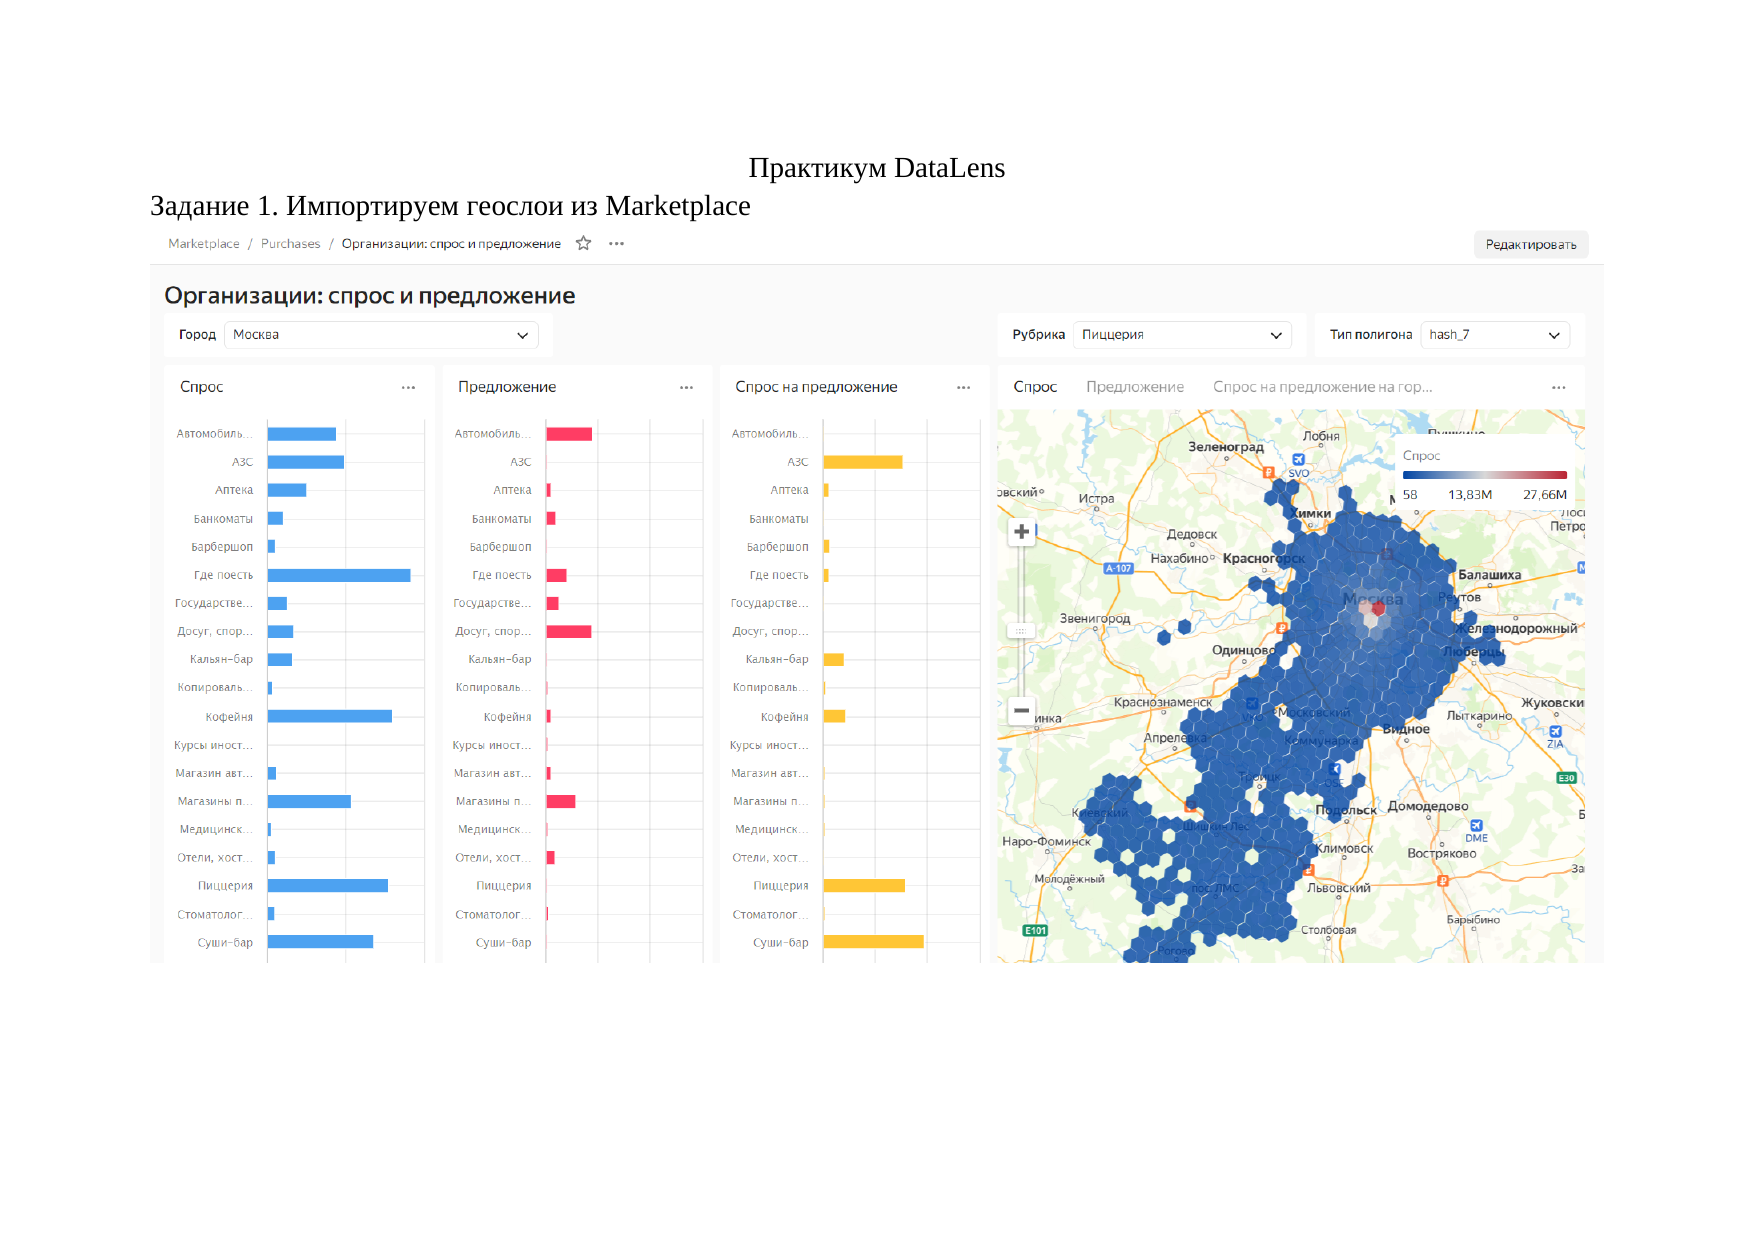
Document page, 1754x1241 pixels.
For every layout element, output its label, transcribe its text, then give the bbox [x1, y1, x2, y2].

picture [150, 227, 1604, 963]
text Практикум DataLens [150, 150, 1604, 183]
text Задание 1. Импортируем геослои из Marketplace [150, 188, 1604, 222]
